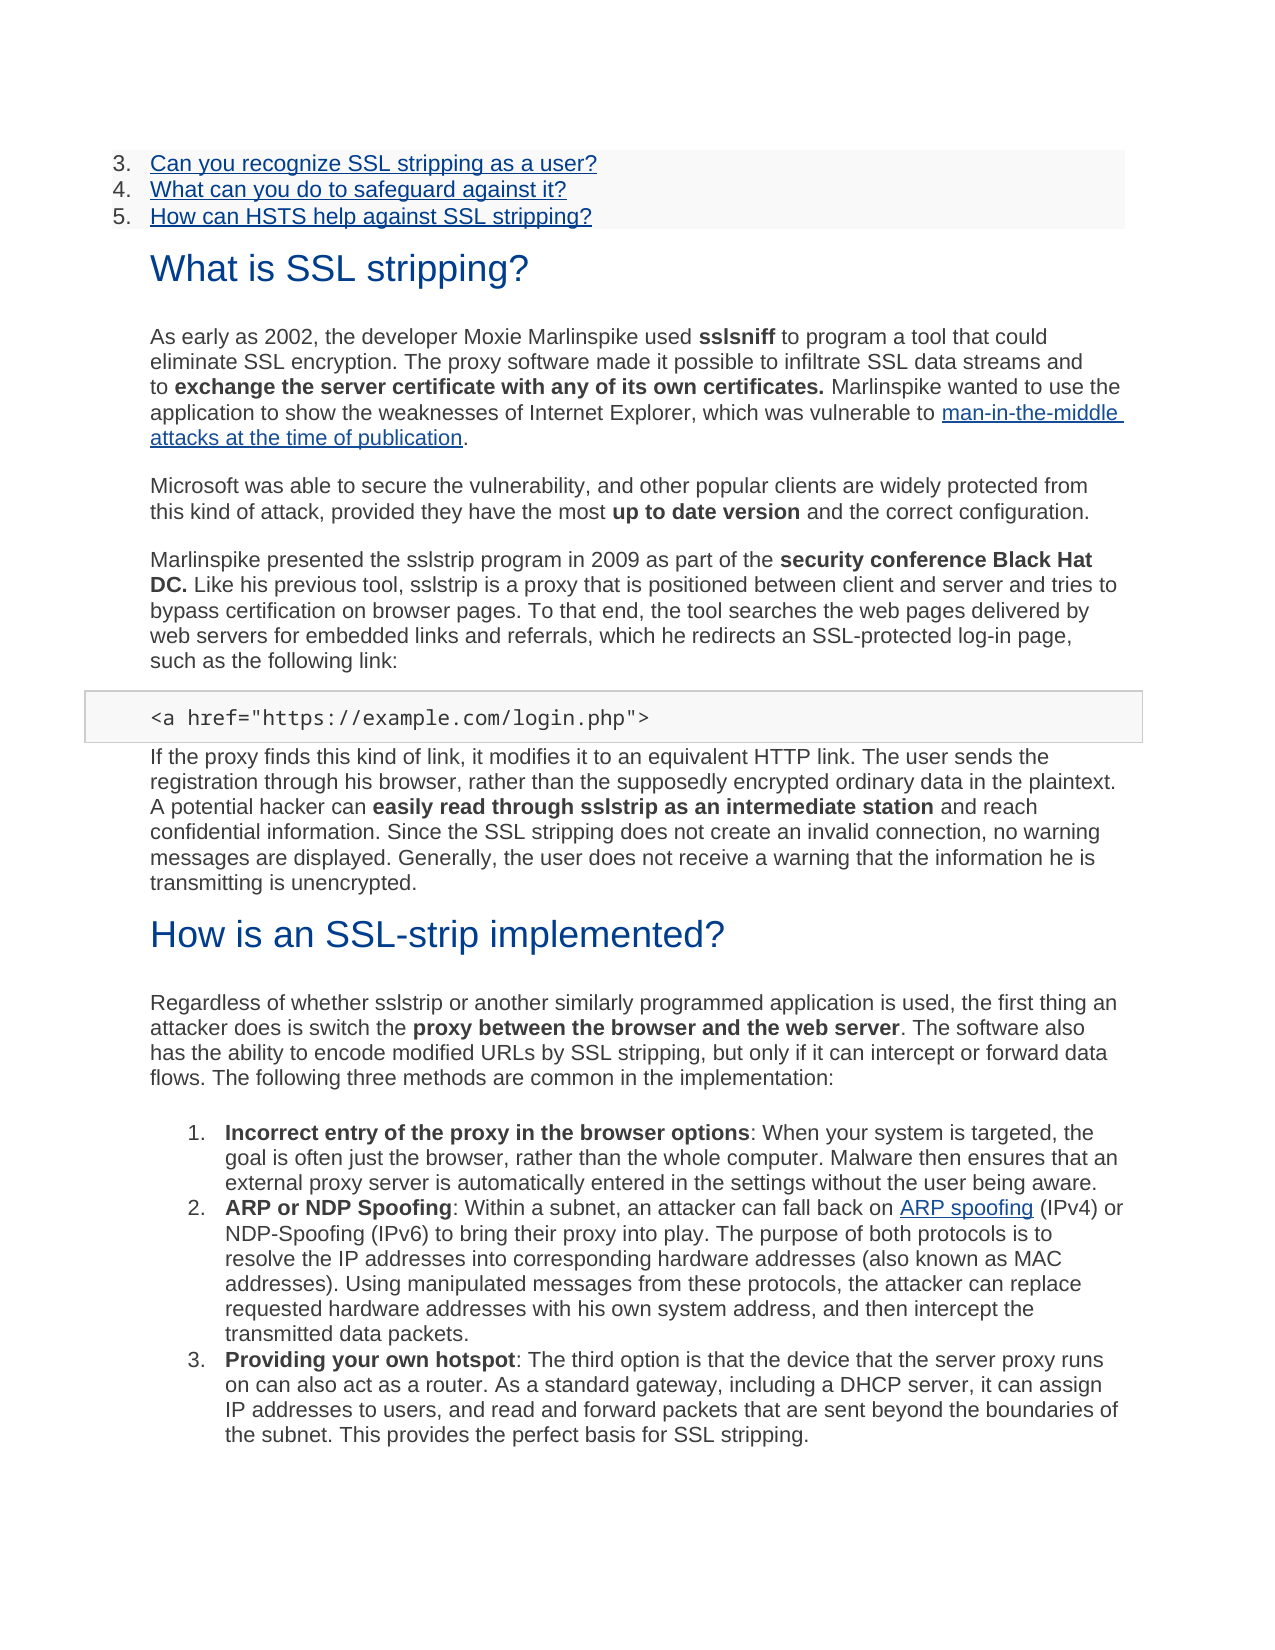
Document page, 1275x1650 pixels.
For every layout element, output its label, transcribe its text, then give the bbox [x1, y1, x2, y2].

list Can you recognize SSL stripping as a user? [112, 150, 1125, 176]
text What is SSL stripping? [150, 246, 1125, 289]
text Regardless of whether sslstrip or another similarly programmed application is used, the first thing an attacker does is switch the proxy between the browser and the web server. The software also has the ability to encode modified URLs by SSL stripping, but only if it can intercept or forward data flows. The following three methods are common in the implementation: [150, 989, 1125, 1090]
text Marlinspike presented the sslstrip program in 2009 as part of the security conference Black Hat DC. Like his previous tool, sslstrip is a proxy that is positioned between client and server and tries to bypass certification on browser pages. To that end, the tool searches the web pages delivered by web servers for embedded links and referrals, which he redirects an SSL-protected log-in page, such as the following link: [150, 547, 1125, 673]
list Providing your own hotspot: The third option is that the device that the server proxy runs on can also act as a router. As a standard gateway, including a DHCP server, it can assign IP addresses to users, and read and forward packets that are sent beyond the boundaries of the subnet. This provides the perfect basis for SSL stripping. [187, 1346, 1125, 1447]
text If the proxy finds this kind of link, it modifies it to an equivalent HTTP link. The user sends the registration through his browser, rather than the supposedly encrypted ordinary data in the plaintext. A potential hacker can easily read through sslstrip as an intermediate station and reach confidential information. Since the SSL stripping does not create an invalid connection, no warning messages are displayed. Generally, the user does not receive a warning that the information he is transmitting is unencrypted. [150, 743, 1125, 895]
list ARP or NDP Spoofing: Within a subnet, an attacker can fall back on ARP spoofing (IPv4) or NDP-Spoofing (IPv6) to bring their proxy into play. The purpose of both protocols is to resolve the IP addresses into corresponding hardware addresses (also known as MAC addresses). Using manipulated messages from these protocols, the attacker can replace requested hardware addresses with his own system address, and then intercept the transmitted data packets. [187, 1195, 1125, 1346]
list Incorrect entry of the proxy in the browser options: When your system is targeted, the goal is often just the browser, rather than the whole computer. Malware then ensures that an external proxy server is automatically entered in the settings without the user being aware. [187, 1119, 1125, 1195]
text <a href="https://example.com/login.php"> [86, 692, 1142, 742]
text How is an SSL-strip implemented? [150, 911, 1125, 955]
text As early as 2002, the developer Moxie Marlinspike used sslsniff to program a tool that could eliminate SSL encryption. The proxy software made it possible to infiltrate SSL data streams and to exchange the server certificate with any of its own certificates. Marlinspike wanted to use the application to show the weaknesses of Internet Explorer, which was vulnerable to man-in-the-middle attacks at the time of publication. [150, 324, 1125, 450]
list How can HSTS help against SSL stripping? [112, 203, 1125, 229]
text Microsoft was able to secure the vulnerability, and other popular clients are widely protected from this kind of attack, provided they have the most up to date version and the correct configuration. [150, 473, 1125, 524]
list What can you do to safeguard against it? [112, 176, 1125, 203]
